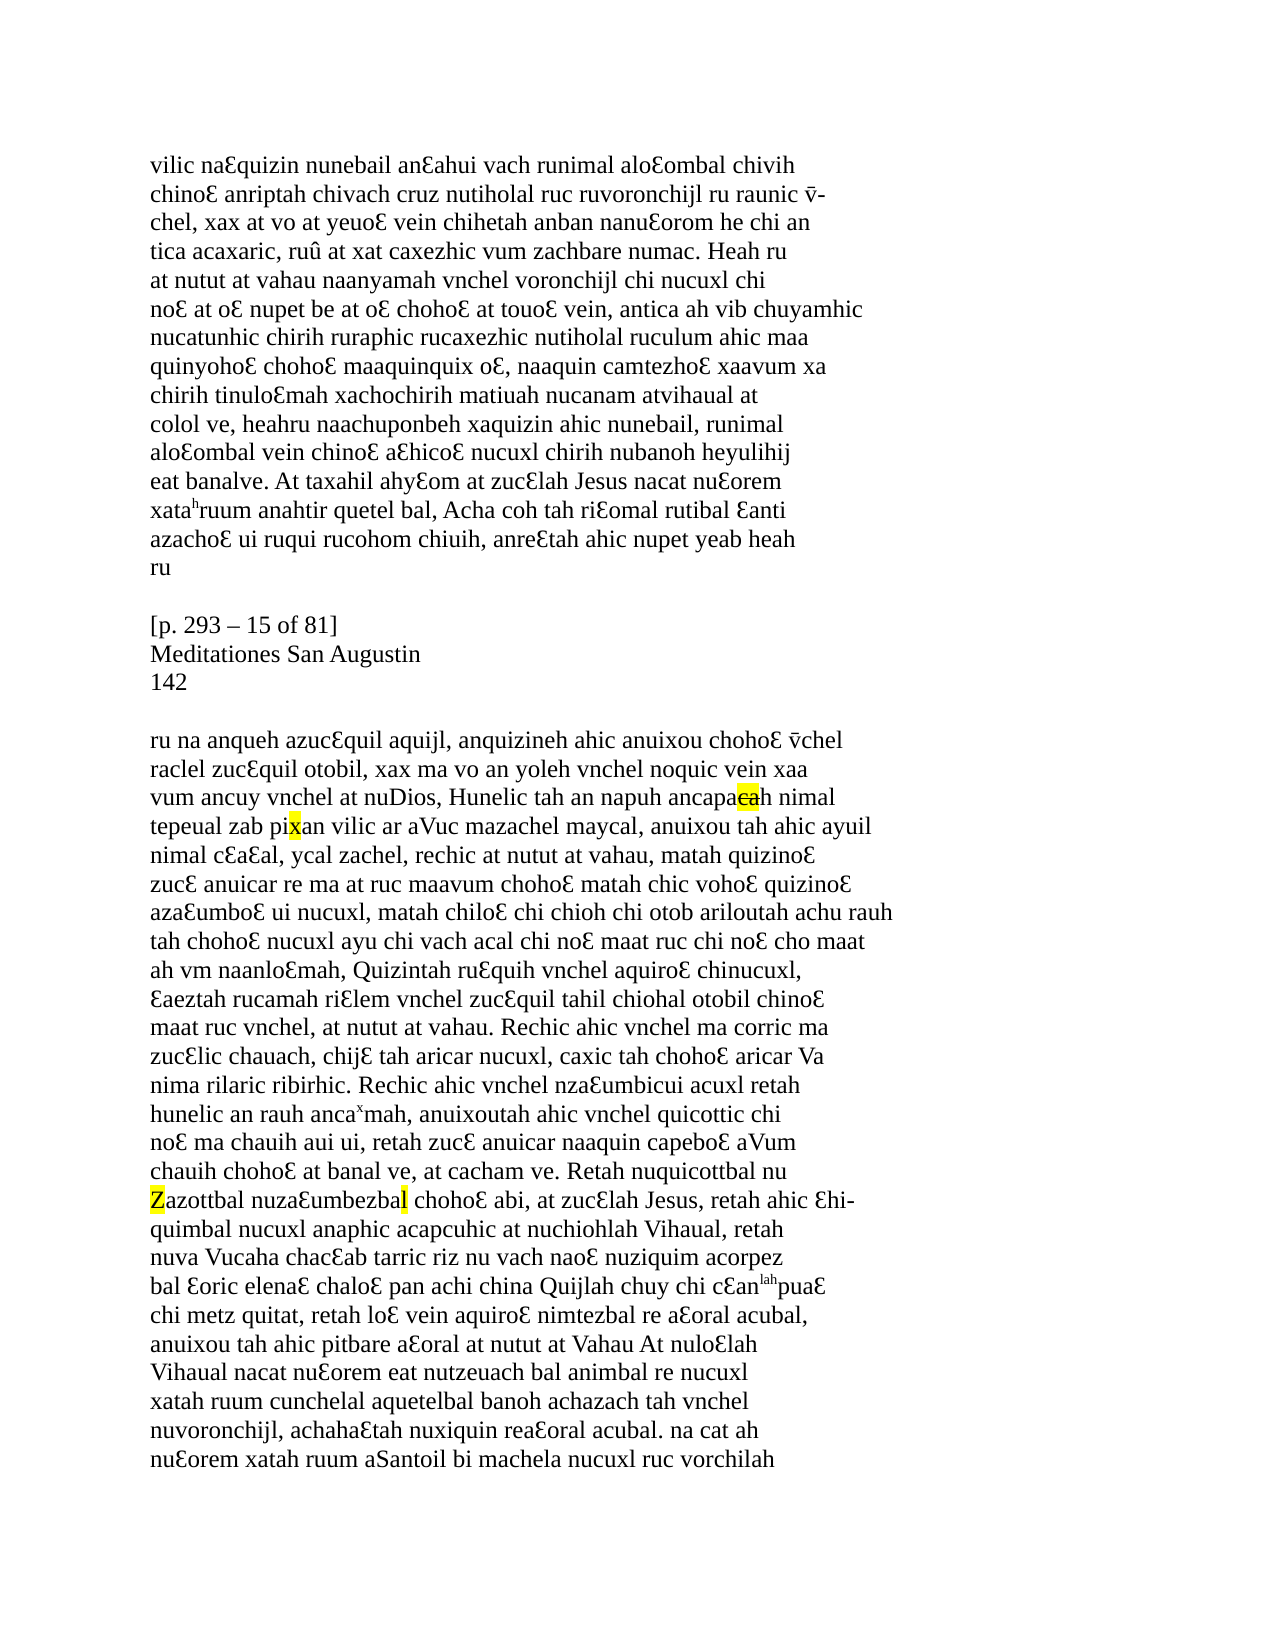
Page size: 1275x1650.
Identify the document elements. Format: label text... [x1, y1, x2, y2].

text ru [150, 552, 1125, 581]
text chauih chohoƐ at banal ve, at cacham ve. Retah nuquicottbal nu [150, 1156, 1125, 1185]
text aloƐombal vein chinoƐ aƐhicoƐ nucuxl chirih nubanoh heyulihij [150, 437, 1125, 466]
text [p. 293 – 15 of 81] [150, 610, 1125, 639]
text Zazottbal nuzaƐumbezbal chohoƐ abi, at zucƐlah Jesus, retah ahic Ɛhi- [408, 1185, 1125, 1214]
text noƐ ma chauih aui ui, retah zucƐ anuicar naaquin capeboƐ aVum [150, 1127, 1125, 1156]
text Meditationes San Augustin [150, 639, 1125, 667]
text vum ancuy vnchel at nuDios, Hunelic tah an napuh ancapacah nimal [150, 782, 1125, 811]
text tah chohoƐ nucuxl ayu chi vach acal chi noƐ maat ruc chi noƐ cho maat [150, 926, 1125, 955]
text at nutut at vahau naanyamah vnchel voronchijl chi nucuxl chi [150, 265, 1125, 294]
text nuƐorem xatah ruum aSantoil bi machela nucuxl ruc vorchilah [150, 1444, 1125, 1472]
text chel, xax at vo at yeuoƐ vein chihetah anban nanuƐorom he chi an [150, 207, 1125, 236]
text zucƐlic chauach, chijƐ tah aricar nucuxl, caxic tah chohoƐ aricar Va [150, 1041, 1125, 1070]
text nuva Vucaha chacƐab tarric riz nu vach naoƐ nuziquim acorpez [150, 1242, 1125, 1271]
text nima rilaric ribirhic. Rechic ahic vnchel nzaƐumbicui acuxl retah [150, 1070, 1125, 1099]
text chinoƐ anriptah chivach cruz nutiholal ruc ruvoronchijl ru raunic v̄- [150, 179, 1125, 207]
text nuvoronchijl, achahaƐtah nuxiquin reaƐoral acubal. na cat ah [150, 1415, 1125, 1444]
text ru na anqueh azucƐquil aquijl, anquizineh ahic anuixou chohoƐ v̄chel [150, 725, 1125, 754]
text colol ve, heahru naachuponbeh xaquizin ahic nunebail, runimal [150, 409, 1125, 437]
text zucƐ anuicar re ma at ruc maavum chohoƐ matah chic vohoƐ quizinoƐ [150, 869, 1125, 897]
text chi metz quitat, retah loƐ vein aquiroƐ nimtezbal re aƐoral acubal, [150, 1300, 1125, 1329]
text bal Ɛoric elenaƐ chaloƐ pan achi china Quijlah chuy chi cƐanlahpuaƐ [150, 1271, 1125, 1300]
text vilic naƐquizin nunebail anƐahui vach runimal aloƐombal chivih [150, 150, 1125, 179]
text nucatunhic chirih ruraphic rucaxezhic nutiholal ruculum ahic maa [150, 322, 1125, 351]
text quinyohoƐ chohoƐ maaquinquix oƐ, naaquin camtezhoƐ xaavum xa [150, 351, 1125, 380]
text tepeual zab pixan vilic ar aVuc mazachel maycal, anuixou tah ahic ayuil [301, 811, 1125, 840]
text chirih tinuloƐmah xachochirih matiuah nucanam atvihaual at [150, 380, 1125, 409]
text Vihaual nacat nuƐorem eat nutzeuach bal animbal re nucuxl [150, 1357, 1125, 1386]
text xatah ruum cunchelal aquetelbal banoh achazach tah vnchel [150, 1386, 1125, 1415]
text azachoƐ ui ruqui rucohom chiuih, anreƐtah ahic nupet yeab heah [150, 524, 1125, 552]
text anuixou tah ahic pitbare aƐoral at nutut at Vahau At nuloƐlah [150, 1329, 1125, 1357]
text xatahruum anahtir quetel bal, Acha coh tah riƐomal rutibal Ɛanti [150, 495, 1125, 524]
text 142 [150, 667, 1125, 696]
text Ɛaeztah rucamah riƐlem vnchel zucƐquil tahil chiohal otobil chinoƐ [150, 984, 1125, 1012]
text Zazottbal nuzaƐumbezbal chohoƐ abi, at zucƐlah Jesus, retah ahic Ɛhi- [165, 1185, 401, 1214]
text raclel zucƐquil otobil, xax ma vo an yoleh vnchel noquic vein xaa [150, 754, 1125, 782]
text tica acaxaric, ruû at xat caxezhic vum zachbare numac. Heah ru [150, 236, 1125, 265]
text maat ruc vnchel, at nutut at vahau. Rechic ahic vnchel ma corric ma [150, 1012, 1125, 1041]
text quimbal nucuxl anaphic acapcuhic at nuchiohlah Vihaual, retah [150, 1214, 1125, 1242]
text ah vm naanloƐmah, Quizintah ruƐquih vnchel aquiroƐ chinucuxl, [150, 955, 1125, 984]
text eat banalve. At taxahil ahyƐom at zucƐlah Jesus nacat nuƐorem [150, 466, 1125, 495]
text noƐ at oƐ nupet be at oƐ chohoƐ at touoƐ vein, antica ah vib chuyamhic [150, 294, 1125, 322]
text nimal cƐaƐal, ycal zachel, rechic at nutut at vahau, matah quizinoƐ [150, 840, 1125, 869]
text hunelic an rauh ancaxmah, anuixoutah ahic vnchel quicottic chi [150, 1099, 1125, 1127]
text azaƐumboƐ ui nucuxl, matah chiloƐ chi chioh chi otob ariloutah achu rauh [150, 897, 1125, 926]
